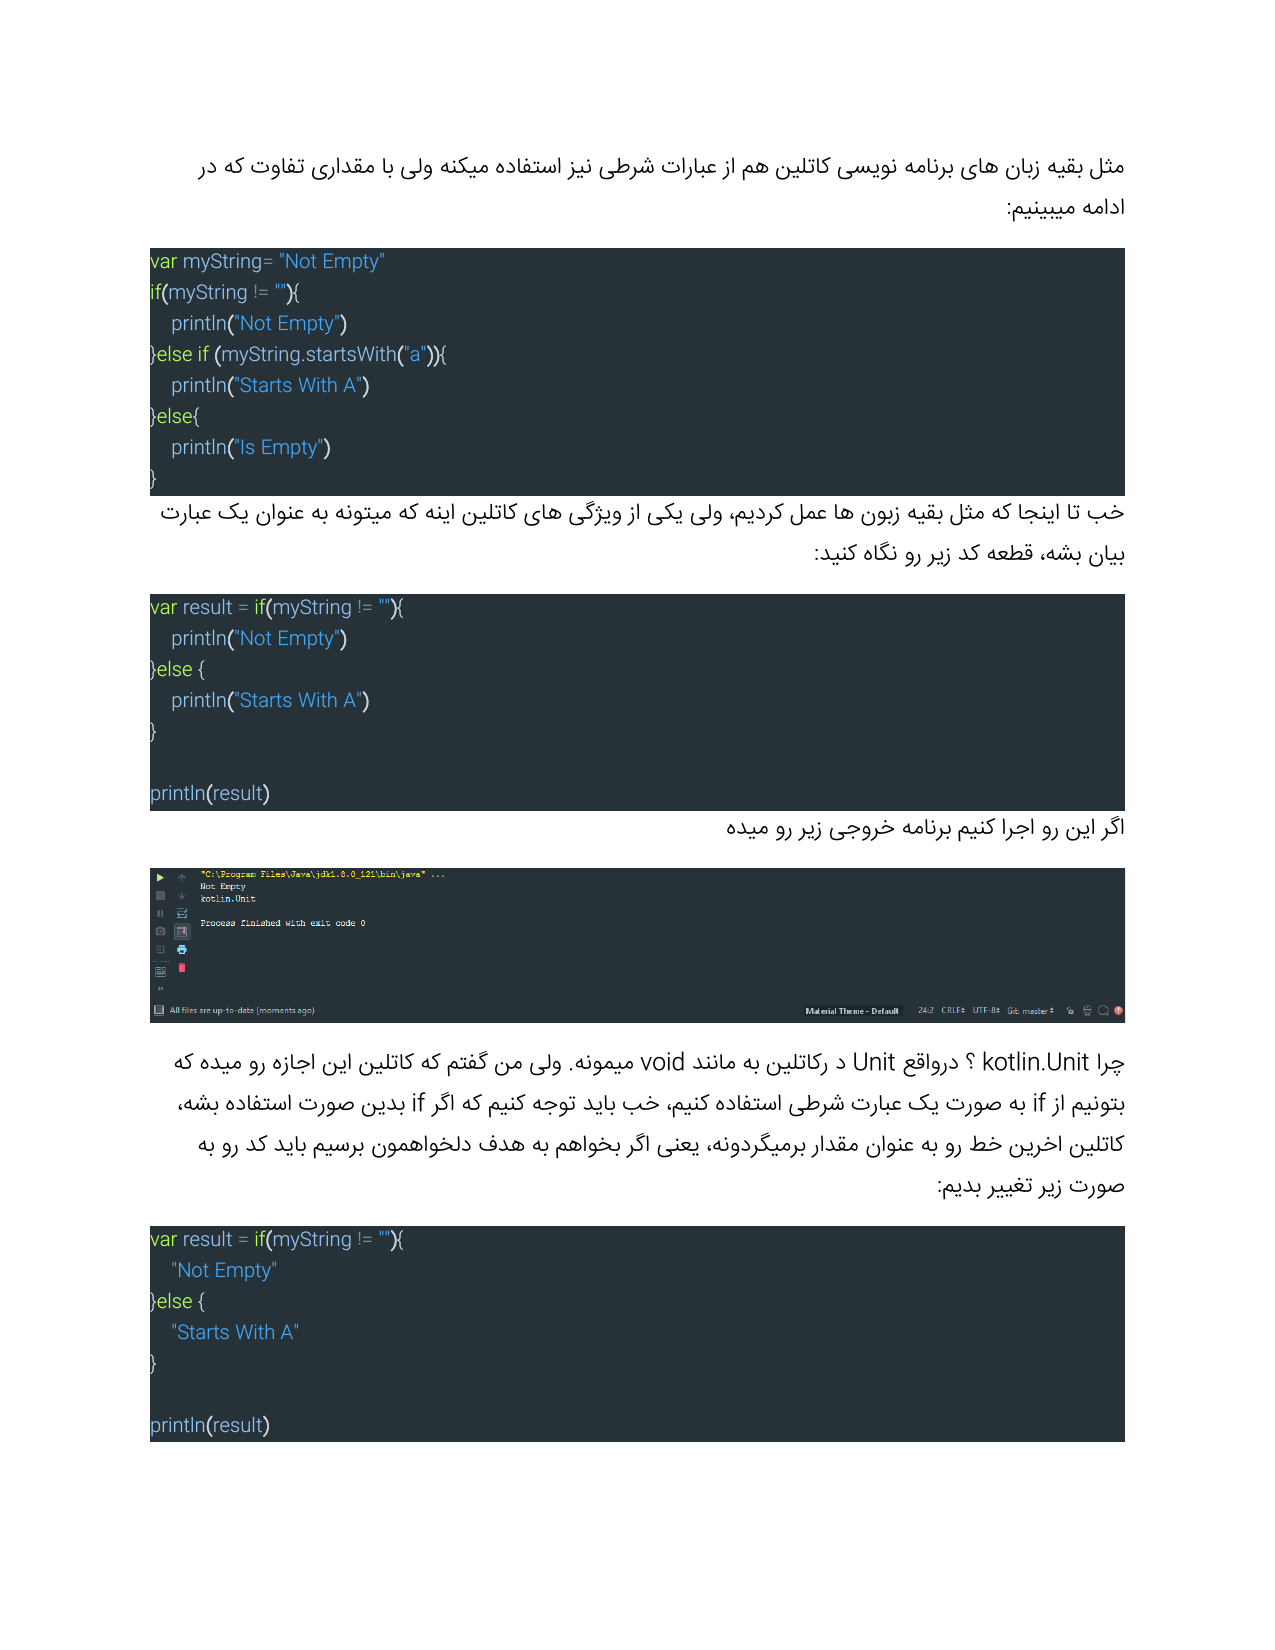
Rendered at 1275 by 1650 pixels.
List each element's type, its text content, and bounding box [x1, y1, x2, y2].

text var result = if(myString != ""){ println("Not Empty") }else { println("Starts With A") } println(result) [150, 594, 1125, 811]
text مثل بقیه زبان های برنامه نویسی کاتلین هم از عبارات شرطی نیز استفاده میکنه ولی با مقداری تفاوت که در ادامه میبینیم: [150, 150, 1125, 229]
text خب تا اینجا که مثل بقیه زبون ها عمل کردیم، ولی یکی از ویژگی های کاتلین اینه که میتونه به عنوان یک عبارت بیان بشه، قطعه کد زیر رو نگاه کنید: [150, 496, 1125, 574]
text چرا kotlin.Unit ؟ درواقع Unit د رکاتلین به مانند void میمونه. ولی من گفتم که کاتلین این اجازه رو میده که بتونیم از if به صورت یک عبارت شرطی استفاده کنیم، خب باید توجه کنیم که اگر if بدین صورت استفاده بشه، کاتلین اخرین خط رو به عنوان مقدار برمیگردونه، یعنی اگر بخواهم به هدف دلخواهمون برسیم باید کد رو به صورت زیر تغییر بدیم: [150, 1023, 1125, 1206]
text var result = if(myString != ""){ "Not Empty" }else { "Starts With A" } println(result) [150, 1226, 1125, 1442]
picture [150, 868, 1125, 1023]
text var myString= "Not Empty" if(myString != ""){ println("Not Empty") }else if (myString.startsWith("a")){ println("Starts With A") }else{ println("Is Empty") } [150, 248, 1125, 496]
text اگر این رو اجرا کنیم برنامه خروجی زیر رو میده [150, 811, 1125, 848]
